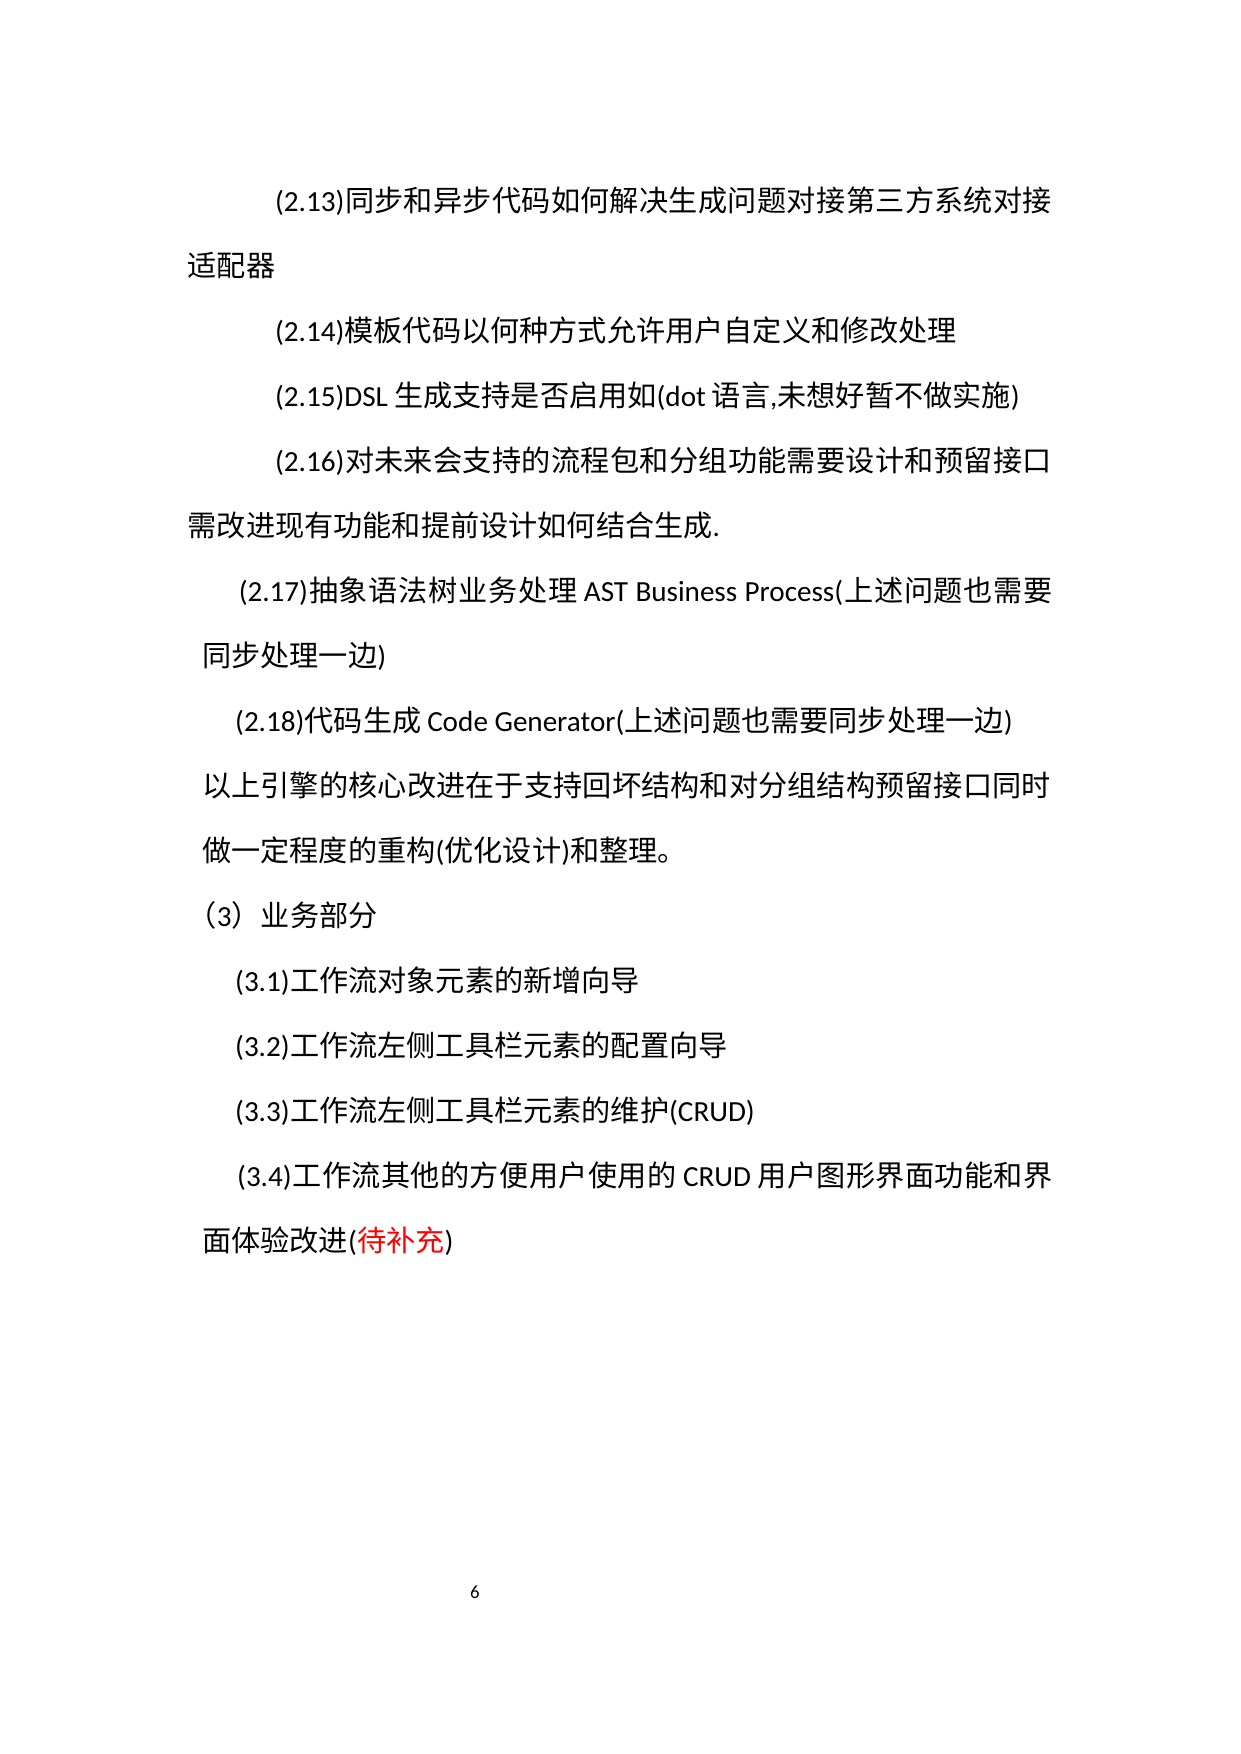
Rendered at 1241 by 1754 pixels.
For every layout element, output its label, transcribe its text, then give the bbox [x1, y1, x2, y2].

list (2.18)代码生成Code Generator(上述问题也需要同步处理一边) [202, 686, 1053, 751]
list (3.2)工作流左侧工具栏元素的配置向导 [202, 1011, 1053, 1076]
list (2.13)同步和异步代码如何解决生成问题对接第三方系统对接适配器 [187, 166, 1053, 296]
list (2.14)模板代码以何种方式允许用户自定义和修改处理 [187, 296, 1053, 361]
list (2.16)对未来会支持的流程包和分组功能需要设计和预留接口需改进现有功能和提前设计如何结合生成. [187, 426, 1053, 556]
list (2.17)抽象语法树业务处理AST Business Process(上述问题也需要同步处理一边) [202, 556, 1053, 686]
list (3.3)工作流左侧工具栏元素的维护(CRUD) [202, 1076, 1053, 1141]
list (3.1)工作流对象元素的新增向导 [202, 946, 1053, 1011]
list (2.15)DSL生成支持是否启用如(dot语言,未想好暂不做实施) [187, 361, 1053, 426]
list 以上引擎的核心改进在于支持回坏结构和对分组结构预留接口同时做一定程度的重构(优化设计)和整理。 [202, 751, 1053, 881]
list 业务部分 [187, 881, 1053, 946]
list (3.4)工作流其他的方便用户使用的CRUD用户图形界面功能和界面体验改进(待补充) [202, 1141, 1053, 1271]
